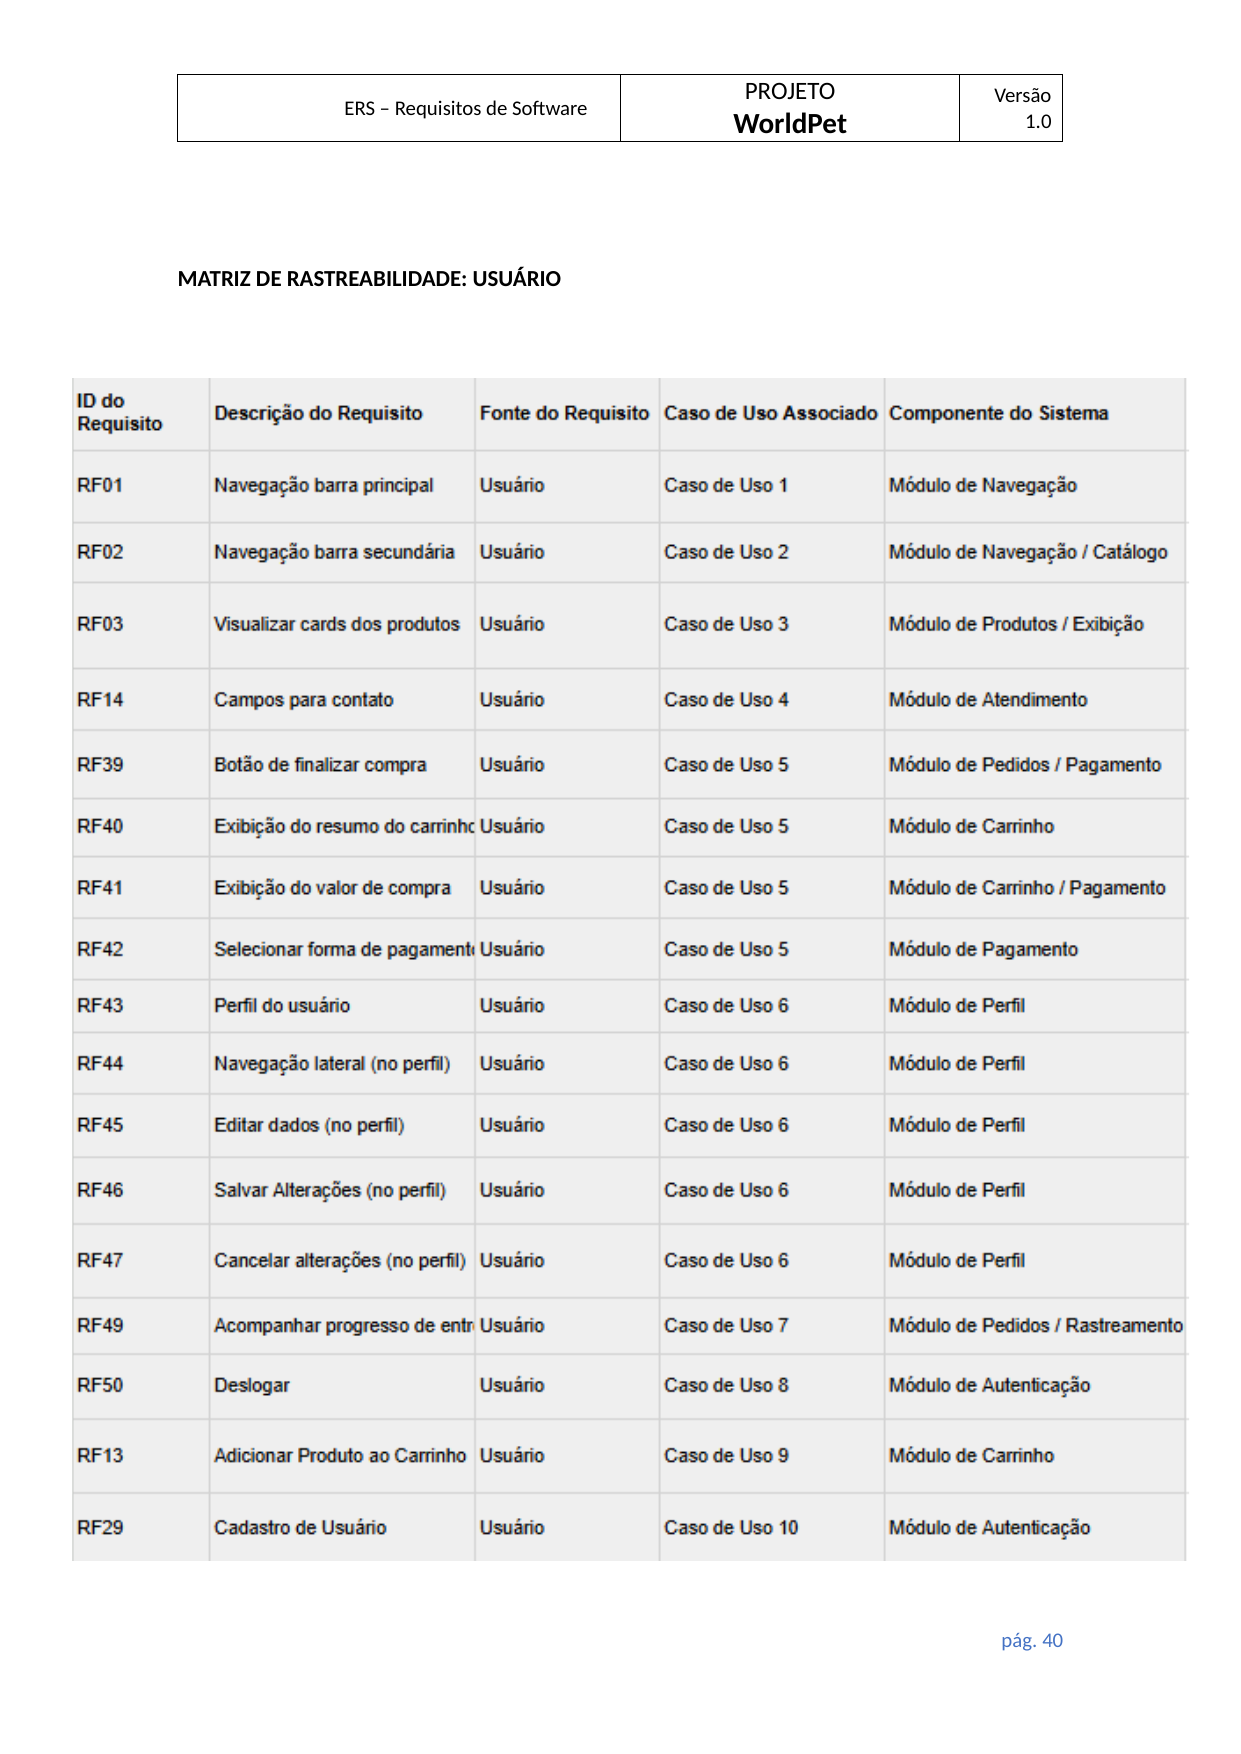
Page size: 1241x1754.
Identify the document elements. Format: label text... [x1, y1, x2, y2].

picture [72, 378, 1190, 1561]
text MATRIZ DE RASTREABILIDADE: USUÁRIO [177, 264, 1063, 292]
